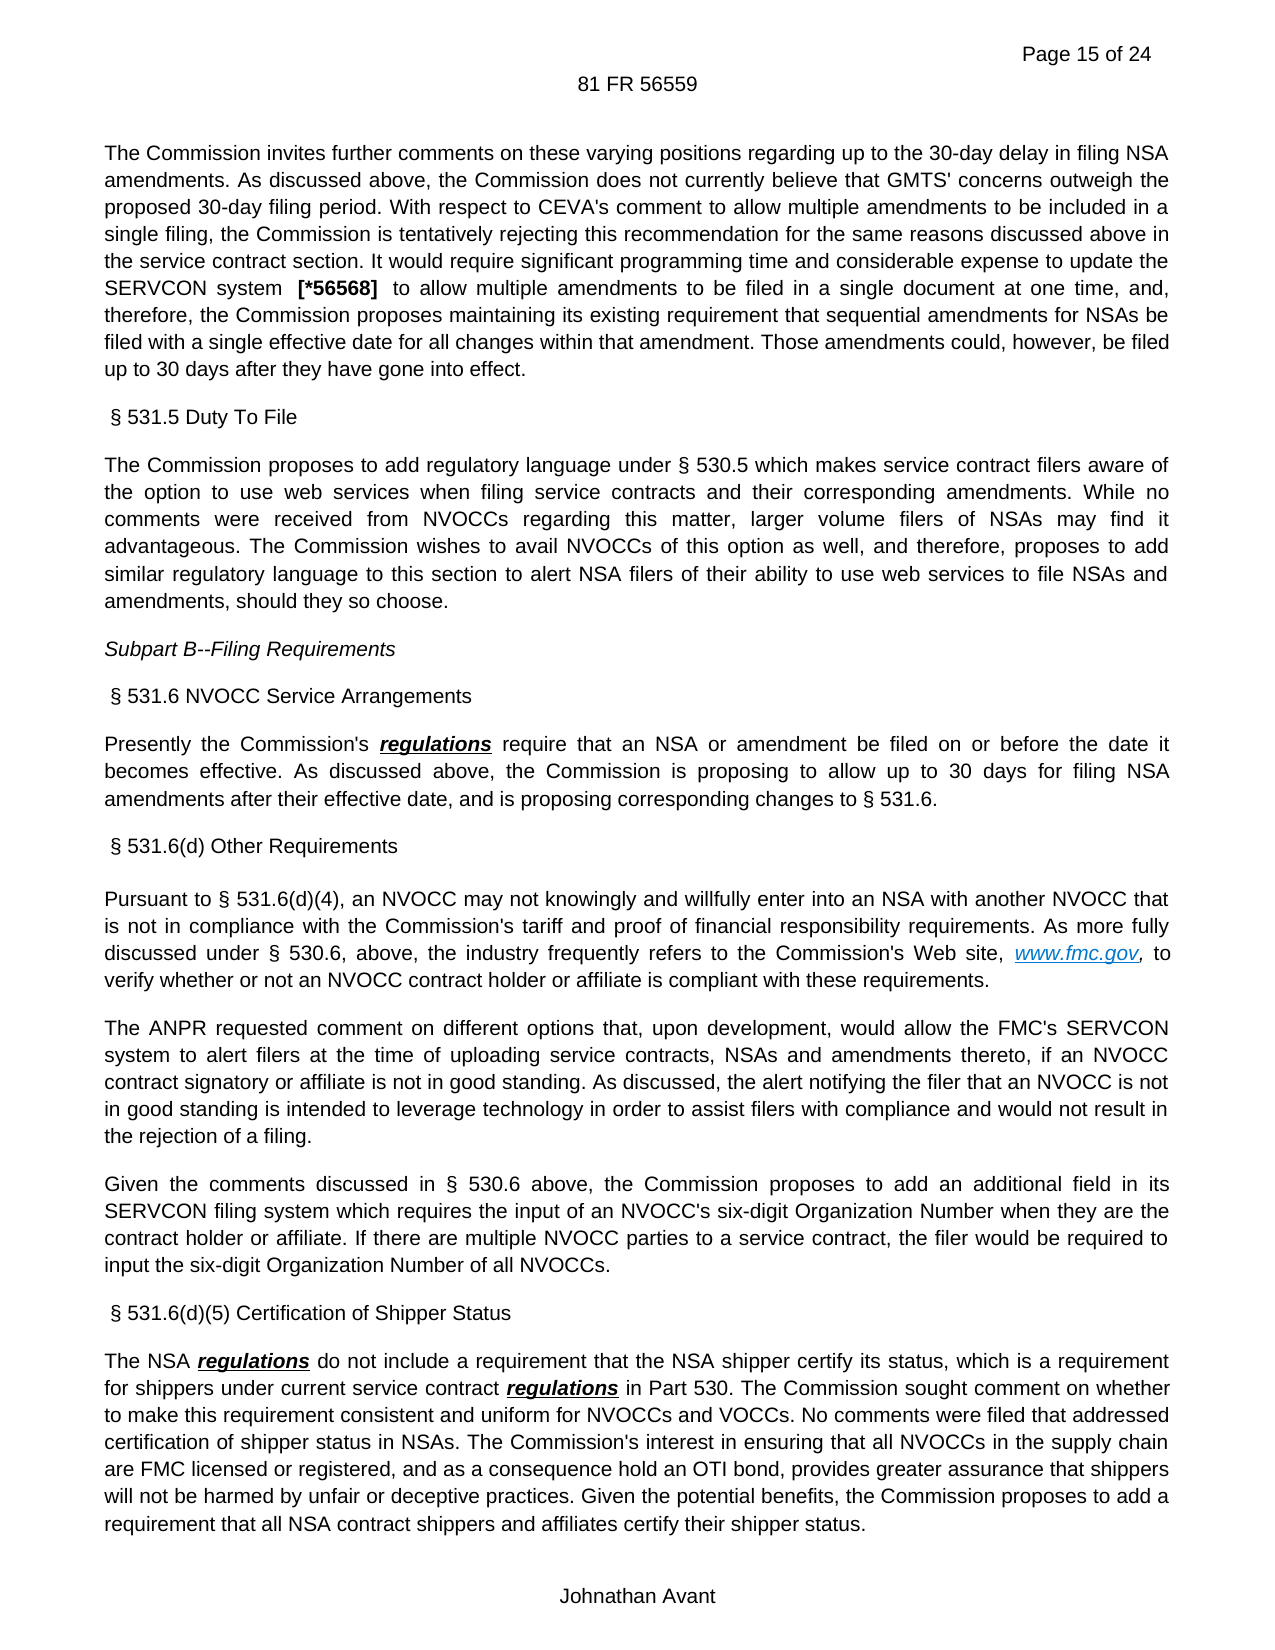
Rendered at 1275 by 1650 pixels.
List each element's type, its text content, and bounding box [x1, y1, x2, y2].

text Subpart B--Filing Requirements [104, 633, 1171, 660]
text § 531.6(d) Other Requirements [104, 831, 1171, 858]
text The Commission invites further comments on these varying positions regarding up to the 30-day delay in filing NSA amendments. As discussed above, the Commission does not currently believe that GMTS' concerns outweigh the proposed 30-day filing period. With respect to CEVA's comment to allow multiple amendments to be included in a single filing, the Commission is tentatively rejecting this recommendation for the same reasons discussed above in the service contract section. It would require significant programming time and considerable expense to update the SERVCON system [*56568] to allow multiple amendments to be filed in a single document at one time, and, therefore, the Commission proposes maintaining its existing requirement that sequential amendments for NSAs be filed with a single effective date for all changes within that amendment. Those amendments could, however, be filed up to 30 days after they have gone into effect. [104, 137, 1171, 381]
text § 531.6(d)(5) Certification of Shipper Status [104, 1298, 1171, 1325]
text § 531.5 Duty To File [104, 402, 1171, 429]
text Presently the Commission's regulations require that an NSA or amendment be filed on or before the date it becomes effective. As discussed above, the Commission is proposing to allow up to 30 days for filing NSA amendments after their effective date, and is proposing corresponding changes to § 531.6. [104, 729, 1171, 810]
text The NSA regulations do not include a requirement that the NSA shipper certify its status, which is a requirement for shippers under current service contract regulations in Part 530. The Commission sought comment on whether to make this requirement consistent and uniform for NVOCCs and VOCCs. No comments were filed that addressed certification of shipper status in NSAs. The Commission's interest in ensuring that all NVOCCs in the supply chain are FMC licensed or registered, and as a consequence hold an OTI bond, provides greater assurance that shippers will not be harmed by unfair or deceptive practices. Given the potential benefits, the Commission proposes to add a requirement that all NSA contract shippers and affiliates certify their shipper status. [104, 1346, 1171, 1535]
text Pursuant to § 531.6(d)(4), an NVOCC may not knowingly and willfully enter into an NSA with another NVOCC that is not in compliance with the Commission's tariff and proof of financial responsibility requirements. As more fully discussed under § 530.6, above, the industry frequently refers to the Commission's Web site, www.fmc.gov, to verify whether or not an NVOCC contract holder or affiliate is compliant with these requirements. [104, 883, 1171, 992]
text The ANPR requested comment on different options that, upon development, would allow the FMC's SERVCON system to alert filers at the time of uploading service contracts, NSAs and amendments thereto, if an NVOCC contract signatory or affiliate is not in good standing. As discussed, the alert notifying the filer that an NVOCC is not in good standing is intended to leverage technology in order to assist filers with compliance and would not result in the rejection of a filing. [104, 1012, 1171, 1148]
text The Commission proposes to add regulatory language under § 530.5 which makes service contract filers aware of the option to use web services when filing service contracts and their corresponding amendments. While no comments were received from NVOCCs regarding this matter, larger volume filers of NSAs may find it advantageous. The Commission wishes to avail NVOCCs of this option as well, and therefore, proposes to add similar regulatory language to this section to alert NSA filers of their ability to use web services to file NSAs and amendments, should they so choose. [104, 450, 1171, 612]
text § 531.6 NVOCC Service Arrangements [104, 681, 1171, 708]
text Given the comments discussed in § 530.6 above, the Commission proposes to add an additional field in its SERVCON filing system which requires the input of an NVOCC's six-digit Organization Number when they are the contract holder or affiliate. If there are multiple NVOCC parties to a service contract, the filer would be required to input the six-digit Organization Number of all NVOCCs. [104, 1169, 1171, 1277]
